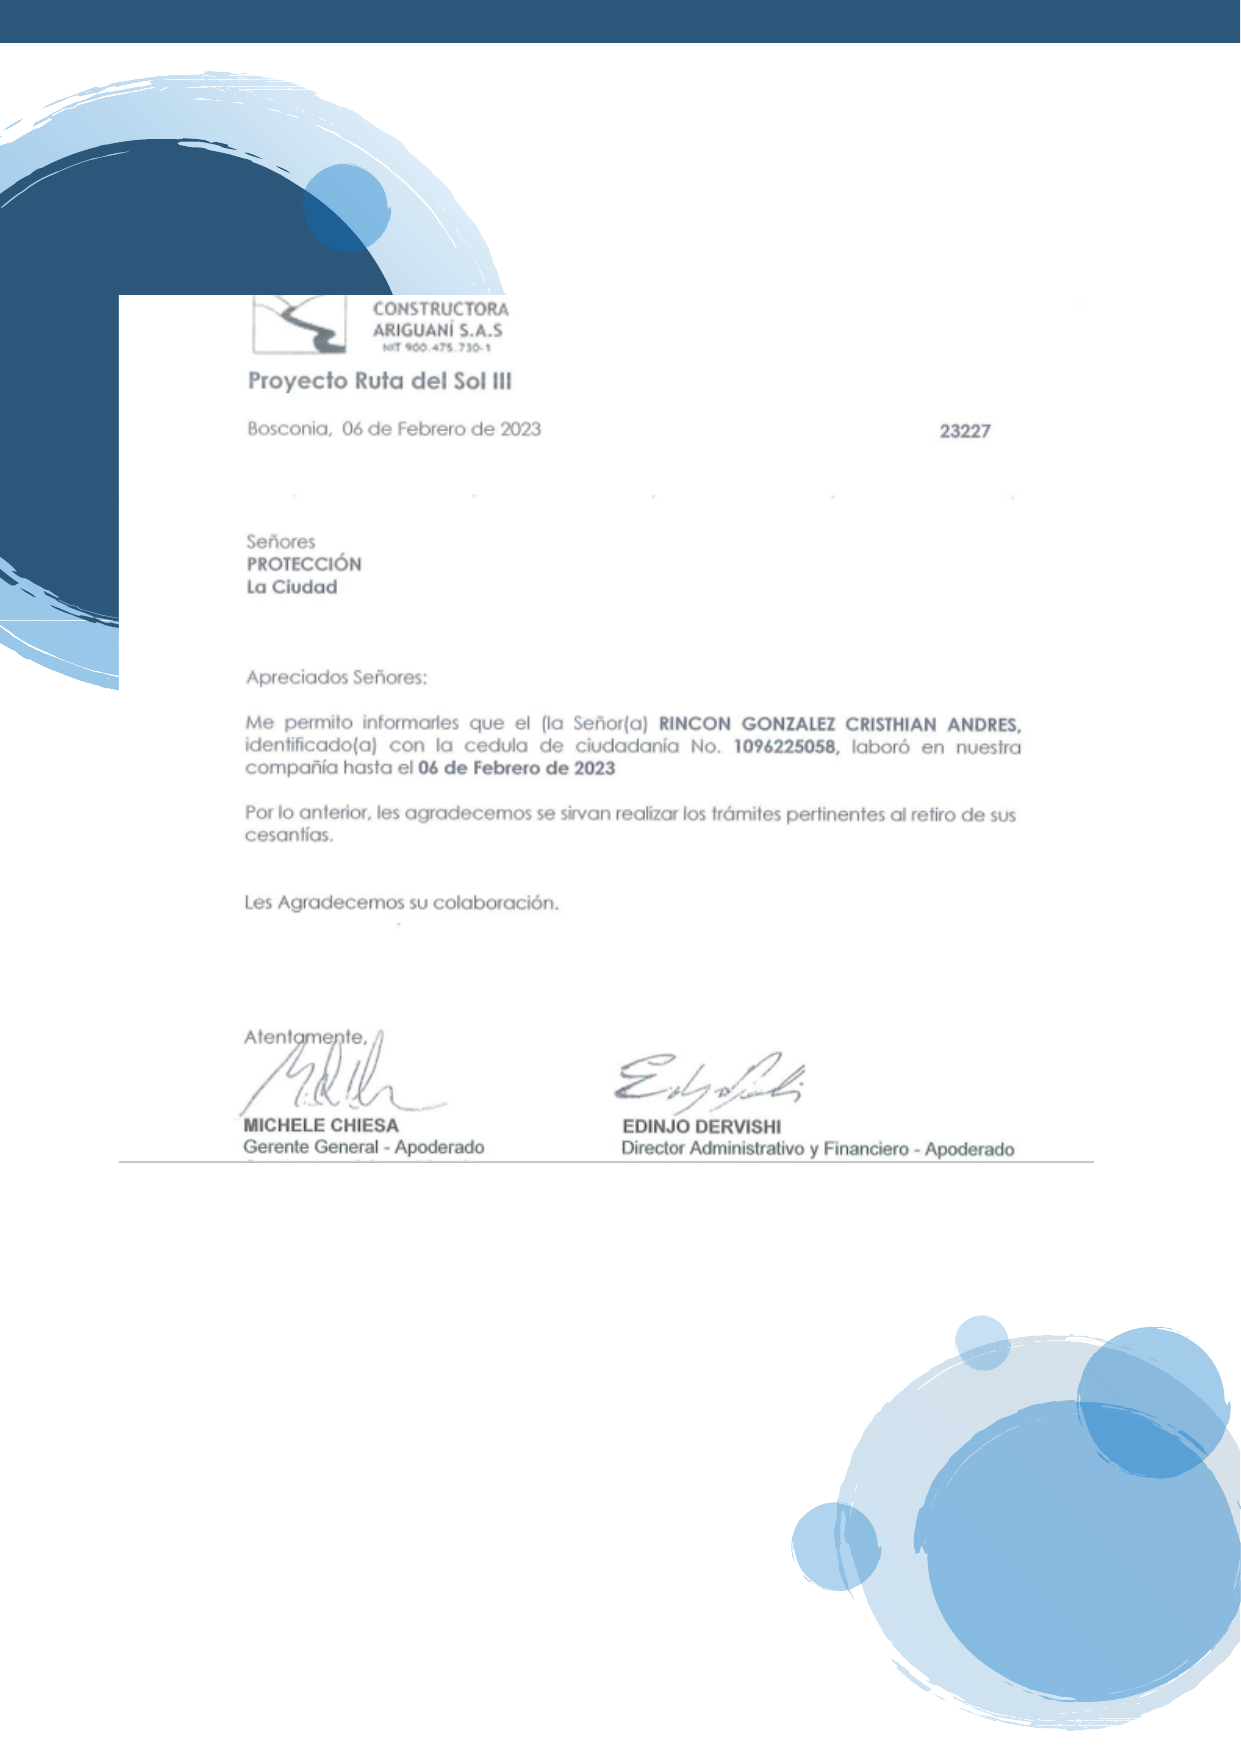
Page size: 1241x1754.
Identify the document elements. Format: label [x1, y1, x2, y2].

picture [118, 295, 1094, 1163]
